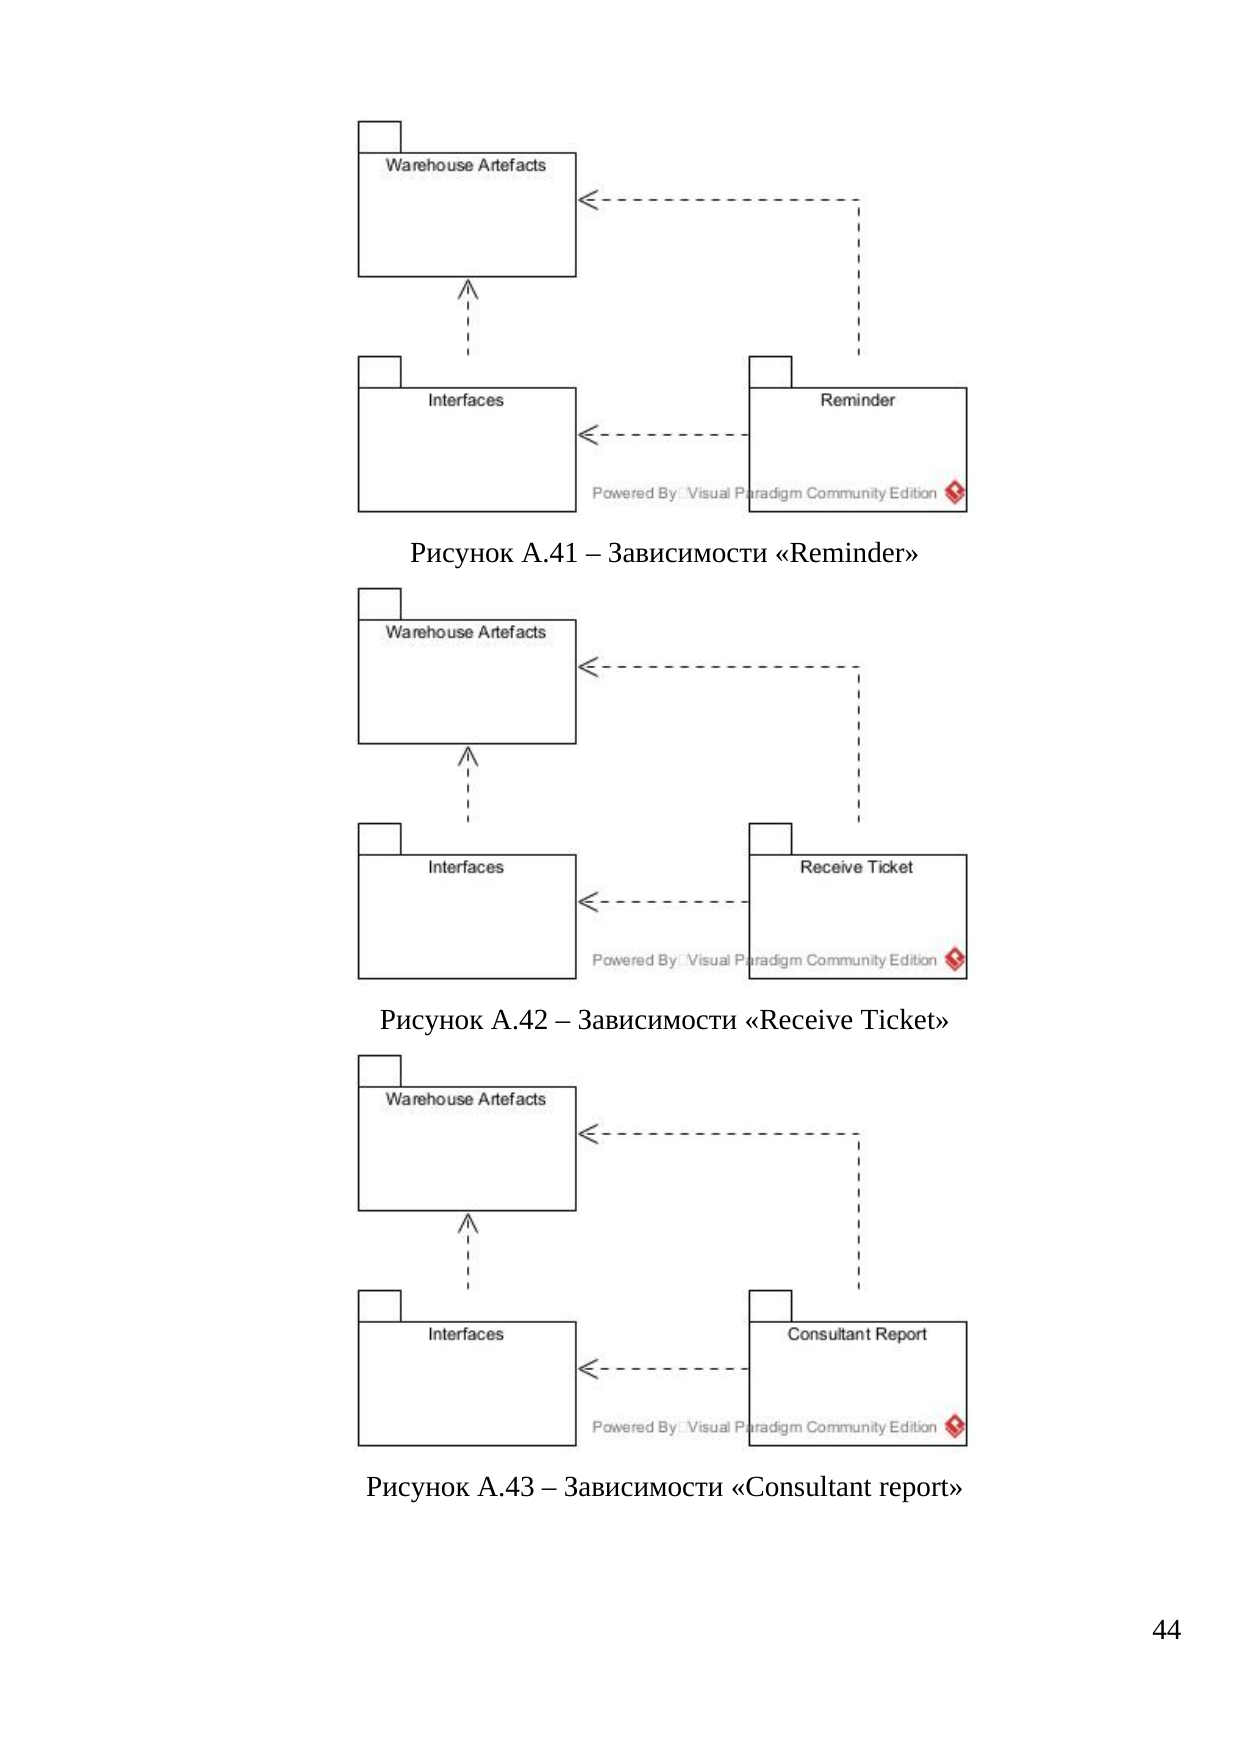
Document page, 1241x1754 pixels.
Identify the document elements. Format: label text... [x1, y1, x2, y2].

picture [355, 585, 974, 986]
picture [355, 118, 974, 519]
picture [355, 1052, 974, 1453]
